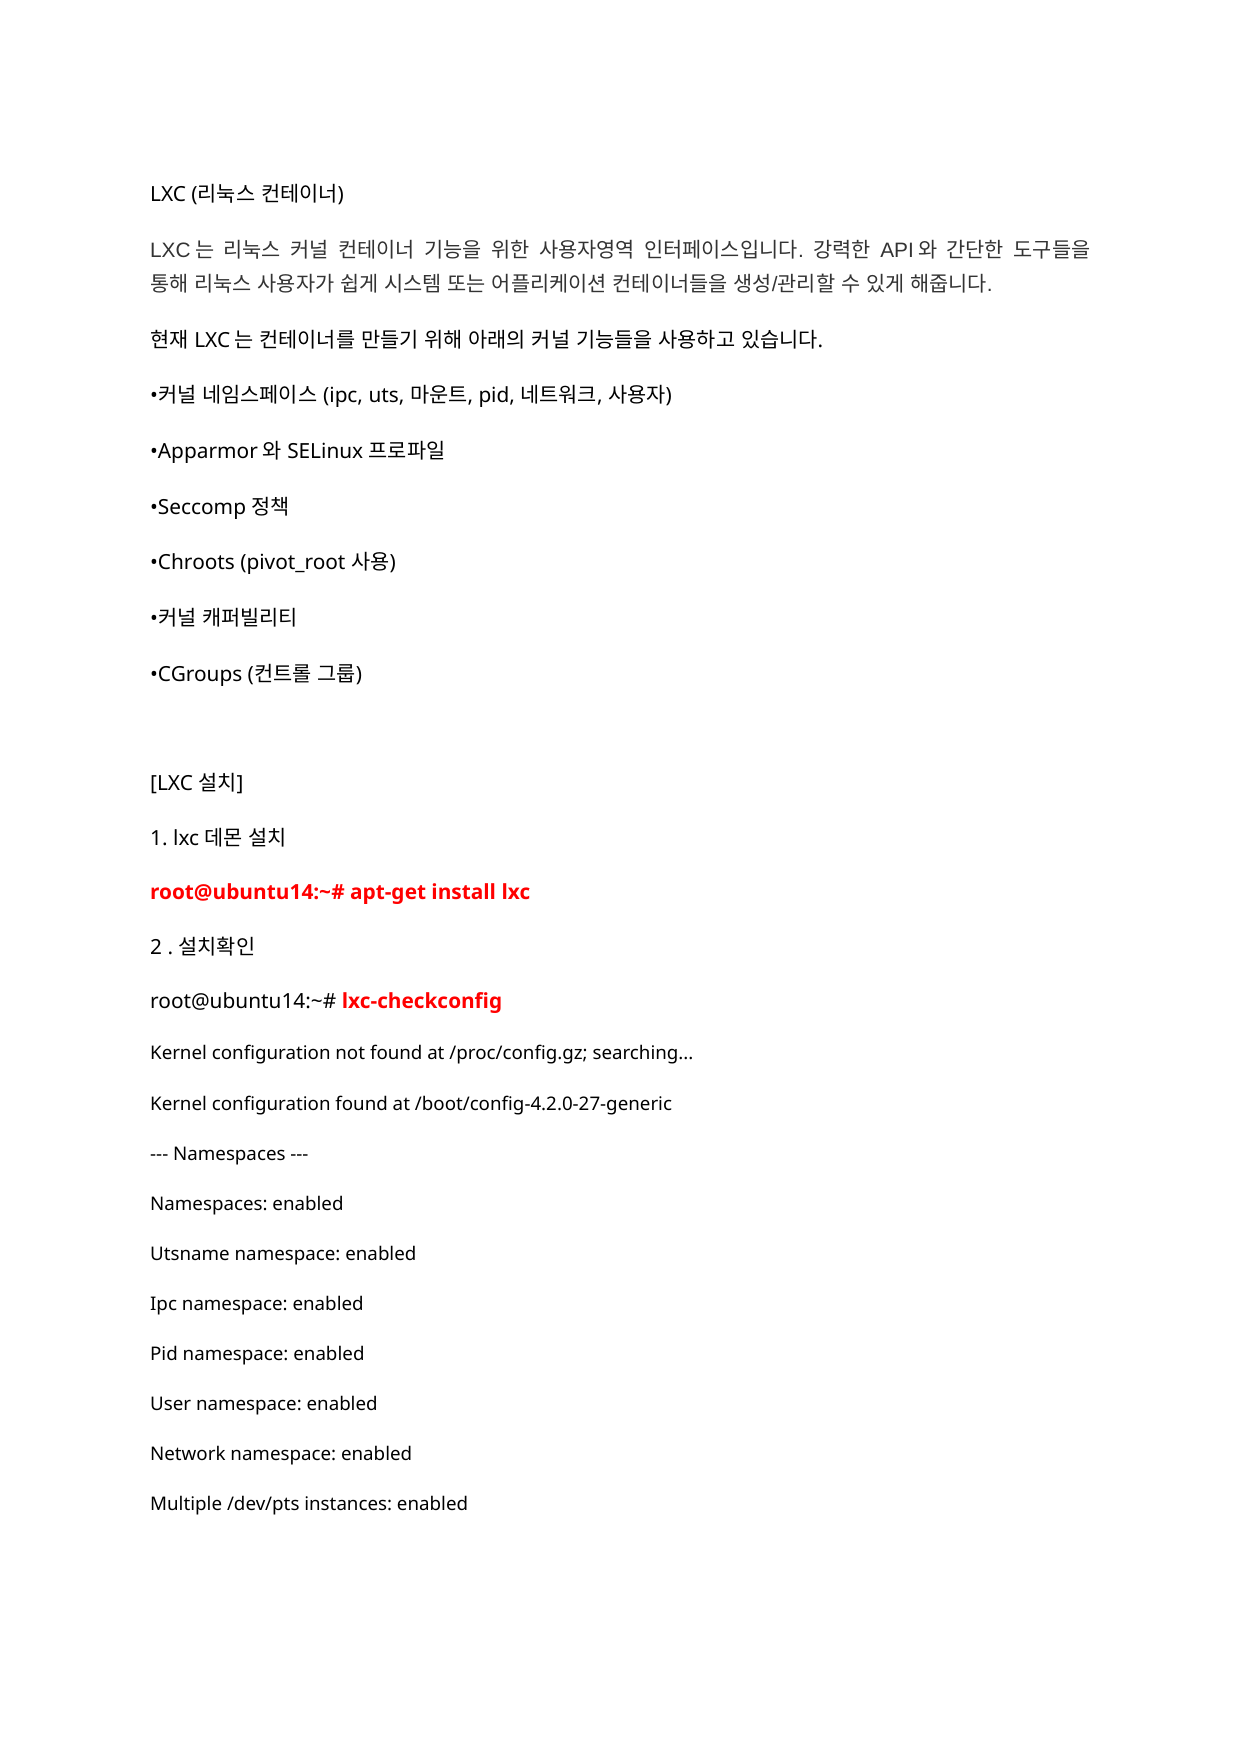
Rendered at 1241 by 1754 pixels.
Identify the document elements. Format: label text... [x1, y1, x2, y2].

text Utsname namespace: enabled [150, 1240, 1090, 1266]
text --- Namespaces --- [150, 1140, 1090, 1165]
text •CGroups (컨트롤 그룹) [150, 657, 1090, 687]
text User namespace: enabled [150, 1390, 1090, 1416]
text root@ubuntu14:~# apt-get install lxc [150, 877, 1090, 906]
text •커널 네임스페이스 (ipc, uts, 마운트, pid, 네트워크, 사용자) [150, 379, 1090, 409]
text root@ubuntu14:~# lxc-checkconfig [150, 986, 1090, 1015]
text Multiple /dev/pts instances: enabled [150, 1491, 1090, 1516]
text Network namespace: enabled [150, 1441, 1090, 1466]
text LXC (리눅스 컨테이너) [150, 177, 1090, 207]
text •Seccomp 정책 [150, 490, 1090, 520]
text LXC는 리눅스 커널 컨테이너 기능을 위한 사용자영역 인터페이스입니다. 강력한 API와 간단한 도구들을 통해 리눅스 사용자가 쉽게 시스템 또는 어플리케이션 컨테이너들을 생성/관리할 수 있게 해줍니다. [150, 233, 1090, 298]
text [LXC 설치] [150, 766, 1090, 796]
text •Apparmor와 SELinux 프로파일 [150, 434, 1090, 465]
text Ipc namespace: enabled [150, 1290, 1090, 1316]
text 2 . 설치확인 [150, 931, 1090, 961]
text •Chroots (pivot_root 사용) [150, 546, 1090, 576]
text 현재 LXC는 컨테이너를 만들기 위해 아래의 커널 기능들을 사용하고 있습니다. [150, 323, 1090, 353]
text Kernel configuration not found at /proc/config.gz; searching... [150, 1040, 1090, 1065]
text Namespaces: enabled [150, 1190, 1090, 1216]
text •커널 캐퍼빌리티 [150, 601, 1090, 632]
text 1. lxc 데몬 설치 [150, 822, 1090, 852]
text Pid namespace: enabled [150, 1340, 1090, 1366]
text Kernel configuration found at /boot/config-4.2.0-27-generic [150, 1090, 1090, 1115]
